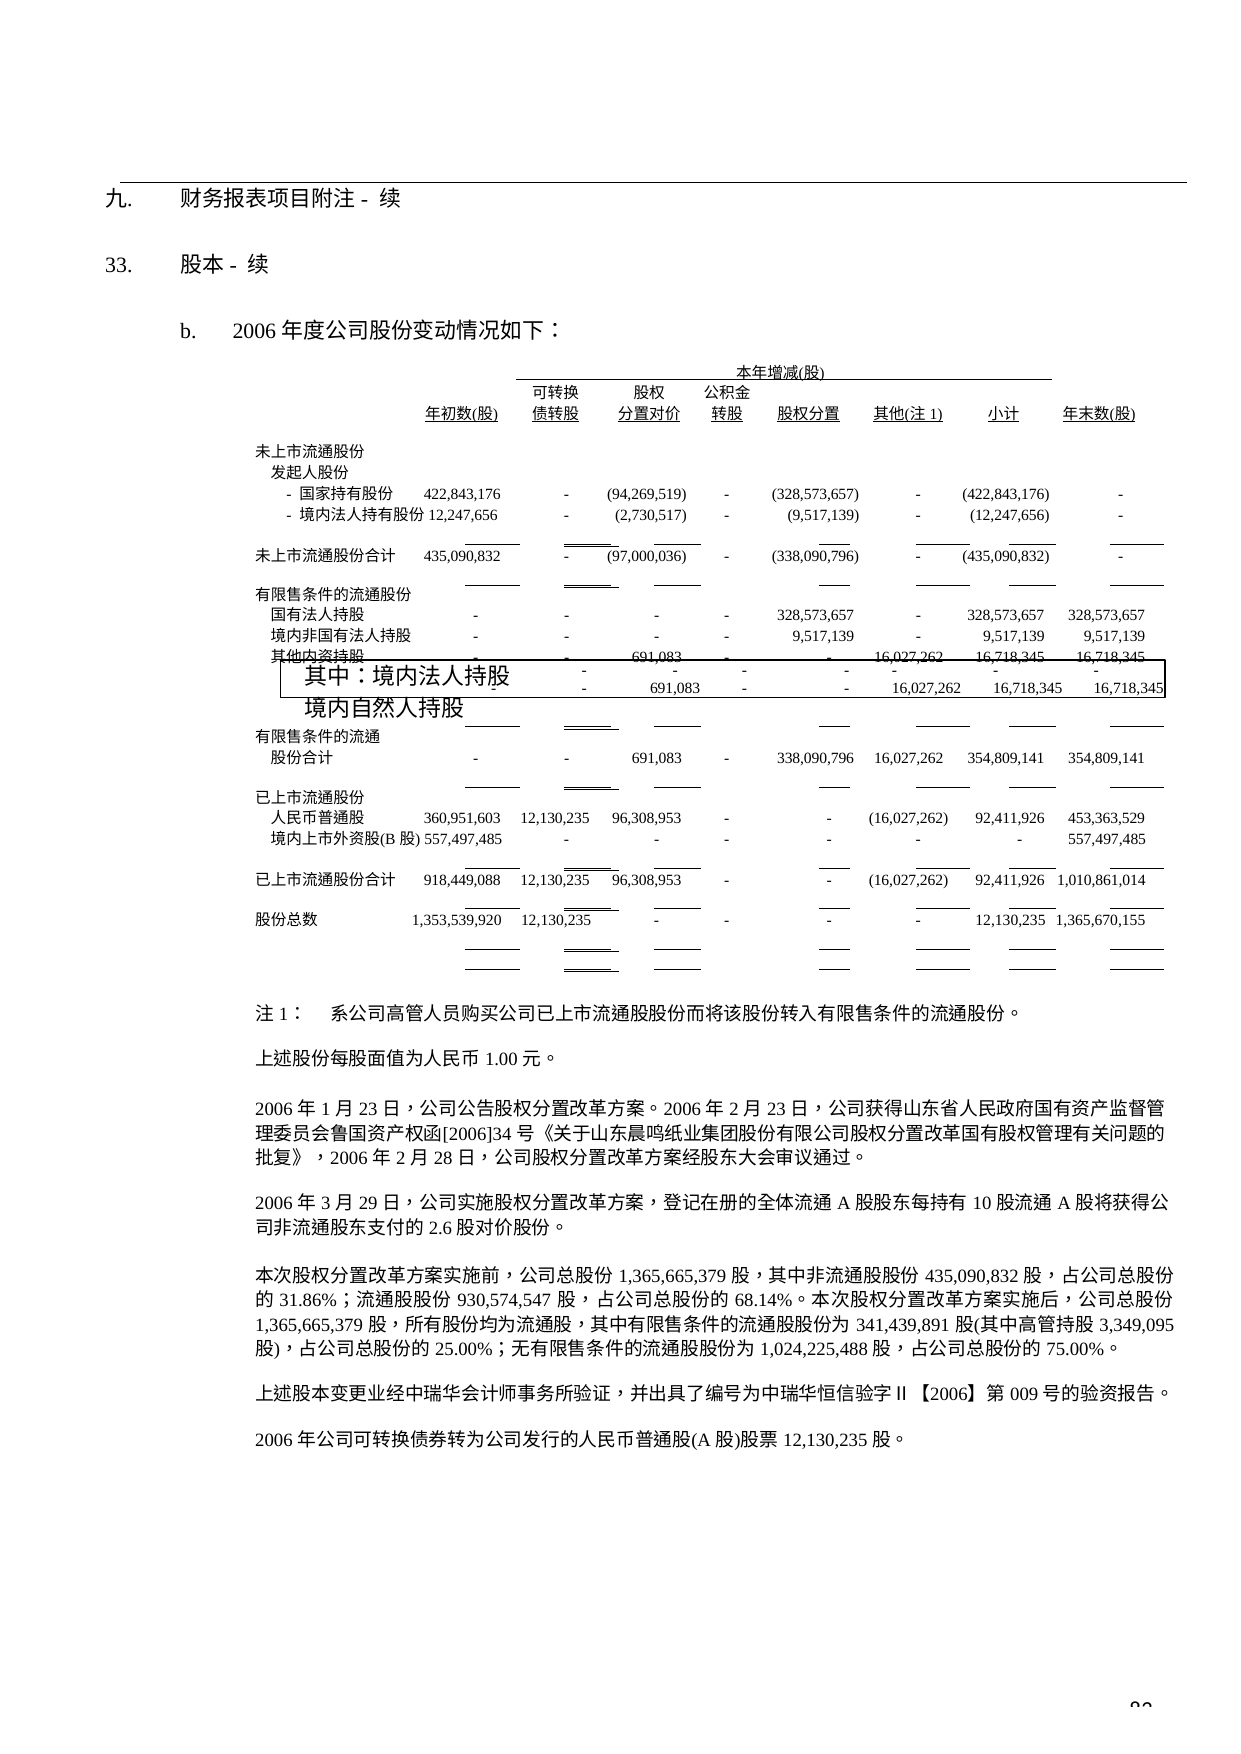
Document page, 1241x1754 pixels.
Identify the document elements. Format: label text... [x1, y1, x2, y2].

text 股份总数 1,353,539,920 12,130,235 - - - - 12,130,235 1,365,670,155 [255, 911, 1186, 929]
text 2006 年 1 月 23 日，公司公告股权分置改革方案。2006 年 2 月 23 日，公司获得山东省人民政府国有资产监督管 理委员会鲁国资产权函[2006]34 号《关于山东晨鸣纸业集团股份有限公司股权分置改革国有股权管理有关问题的 批复》，2006 年 2 月 28 日，公司股权分置改革方案经股东大会审议通过。 [255, 1096, 1166, 1169]
text 注 1： 系公司高管人员购买公司已上市流通股股份而将该股份转入有限售条件的流通股份。 上述股份每股面值为人民币 1.00 元。 [255, 1000, 1024, 1070]
text 境内上市外资股(B 股) 557,497,485 - - - - - - 557,497,485 [270, 828, 1186, 849]
text 人民币普通股 360,951,603 12,130,235 96,308,953 - - (16,027,262) 92,411,926 453,363,529 [270, 807, 1186, 828]
text 其他内资持股 - - 691,083 - - 16,027,262 16,718,345 16,718,345 [270, 645, 1186, 666]
text 国有法人持股 - - - - 328,573,657 - 328,573,657 328,573,657 [270, 604, 1186, 625]
text b. 2006 年度公司股份变动情况如下： [180, 315, 1186, 344]
text 股份合计 - - 691,083 - 338,090,796 16,027,262 354,809,141 354,809,141 [270, 746, 1186, 768]
text 2006 年 3 月 29 日，公司实施股权分置改革方案，登记在册的全体流通 A 股股东每持有 10 股流通 A 股将获得公 [255, 1189, 1186, 1214]
text - 境内法人持有股份 12,247,656 - (2,730,517) - (9,517,139) - (12,247,656) - [286, 504, 1186, 525]
text 未上市流通股份 发起人股份 [255, 441, 367, 483]
text 本次股权分置改革方案实施前，公司总股份 1,365,665,379 股，其中非流通股股份 435,090,832 股，占公司总股份 的 31.86%；流通股股份 930,574,547 股，占公司总股份的 68.14%。本次股权分置改革方案实施后，公司总股份 1,365,665,379 股，所有股份均为流通股，其中有限售条件的流通股股份为 341,439,891 股(其中高管持股 3,349,095 股)，占公司总股份的 25.00%；无有限售条件的流通股股份为 1,024,225,488 股，占公司总股份的 75.00%。 [255, 1263, 1174, 1360]
text 上述股本变更业经中瑞华会计师事务所验证，并出具了编号为中瑞华恒信验字Ⅱ【2006】第 009 号的验资报告。 [255, 1380, 1186, 1406]
text 可转换 股权 公积金 [96, 382, 1186, 402]
text 有限售条件的流通 [255, 729, 1186, 746]
text 已上市流通股份合计 918,449,088 12,130,235 96,308,953 - - (16,027,262) 92,411,926 1,010,861,014 [255, 871, 1186, 889]
text 境内非国有法人持股 - - - - 9,517,139 - 9,517,139 9,517,139 [270, 625, 1186, 645]
text 本年增减(股) [382, 361, 1186, 382]
text 司非流通股东支付的 2.6 股对价股份。 [255, 1214, 1186, 1239]
text 有限售条件的流通股份 [255, 587, 1186, 604]
text 年初数(股) 债转股 分置对价 转股 股权分置 其他(注 1) 小计 年末数(股) [374, 402, 1186, 424]
text 已上市流通股份 [255, 790, 1186, 807]
text 33. 股本 - 续 [105, 249, 1186, 279]
text - 国家持有股份 422,843,176 - (94,269,519) - (328,573,657) - (422,843,176) - [286, 483, 1186, 504]
text 九. 财务报表项目附注 - 续 [105, 183, 1186, 213]
text 2006 年公司可转换债券转为公司发行的人民币普通股(A 股)股票 12,130,235 股。 [255, 1427, 1186, 1452]
text 未上市流通股份合计 435,090,832 - (97,000,036) - (338,090,796) - (435,090,832) - [255, 547, 1186, 565]
